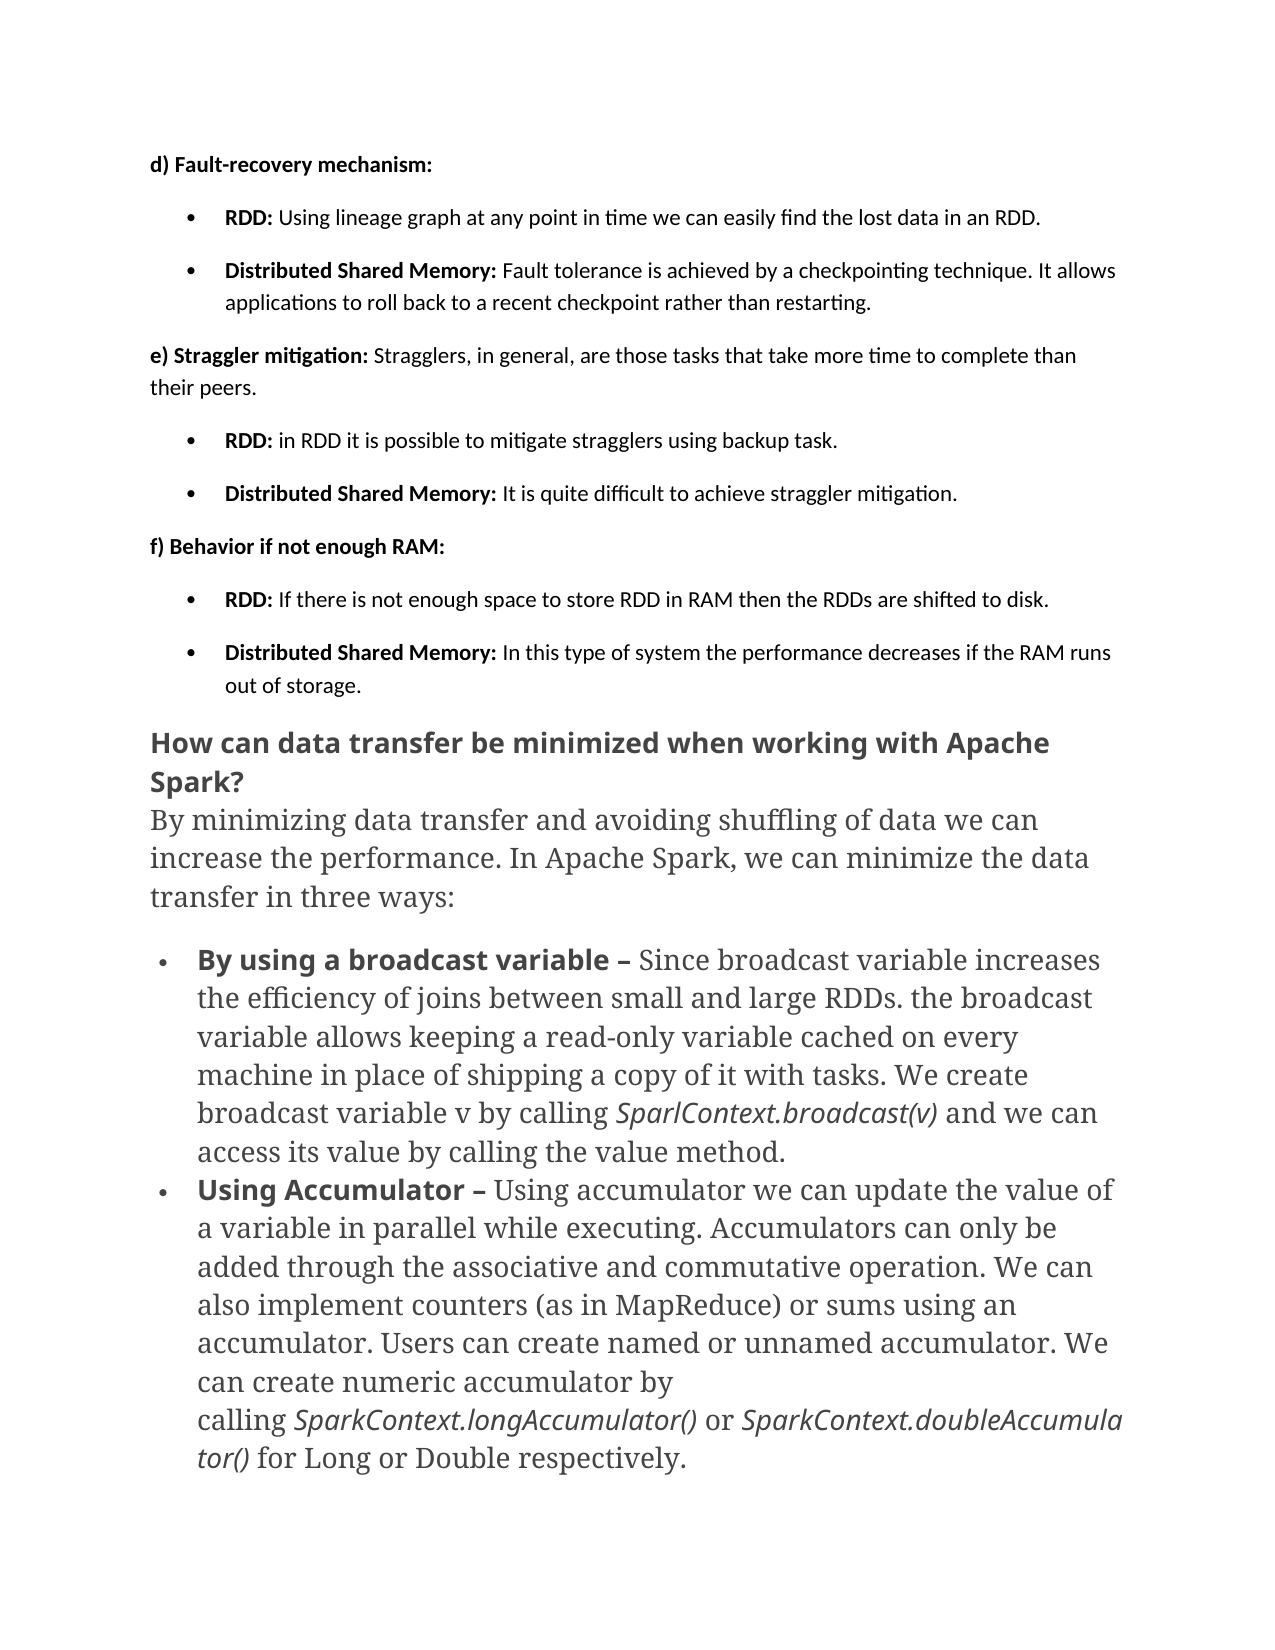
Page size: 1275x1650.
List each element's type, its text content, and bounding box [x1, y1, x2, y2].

text How can data transfer be minimized when working with Apache Spark? [150, 724, 1125, 800]
list RDD: Using lineage graph at any point in time we can easily find the lost data in an RDD. [187, 203, 1125, 231]
text f) Behavior if not enough RAM: [150, 532, 1125, 561]
text e) Straggler mitigation: Stragglers, in general, are those tasks that take more time to complete than their peers. [150, 341, 1125, 401]
list Distributed Shared Memory: Fault tolerance is achieved by a checkpointing technique. It allows applications to roll back to a recent checkpoint rather than restarting. [187, 256, 1125, 316]
list RDD: If there is not enough space to store RDD in RAM then the RDDs are shifted to disk. [187, 586, 1125, 613]
text By minimizing data transfer and avoiding shuffling of data we can increase the performance. In Apache Spark, we can minimize the data transfer in three ways: [150, 800, 1125, 915]
list Distributed Shared Memory: It is quite difficult to achieve straggler mitigation. [187, 479, 1125, 507]
list RDD: in RDD it is possible to mitigate stragglers using backup task. [187, 426, 1125, 454]
list Distributed Shared Memory: In this type of system the performance decreases if the RAM runs out of storage. [187, 638, 1125, 699]
list By using a broadcast variable – Since broadcast variable increases the efficiency of joins between small and large RDDs. the broadcast variable allows keeping a read-only variable cached on every machine in place of shipping a copy of it with tasks. We create broadcast variable v by calling SparlContext.broadcast(v) and we can access its value by calling the value method. [159, 940, 1125, 1170]
list Using Accumulator – Using accumulator we can update the value of a variable in parallel while executing. Accumulators can only be added through the associative and commutative operation. We can also implement counters (as in MapReduce) or sums using an accumulator. Users can create named or unnamed accumulator. We can create numeric accumulator by calling SparkContext.longAccumulator() or SparkContext.doubleAccumulator() for Long or Double respectively. [159, 1170, 1125, 1477]
text d) Fault-recovery mechanism: [150, 150, 1125, 178]
